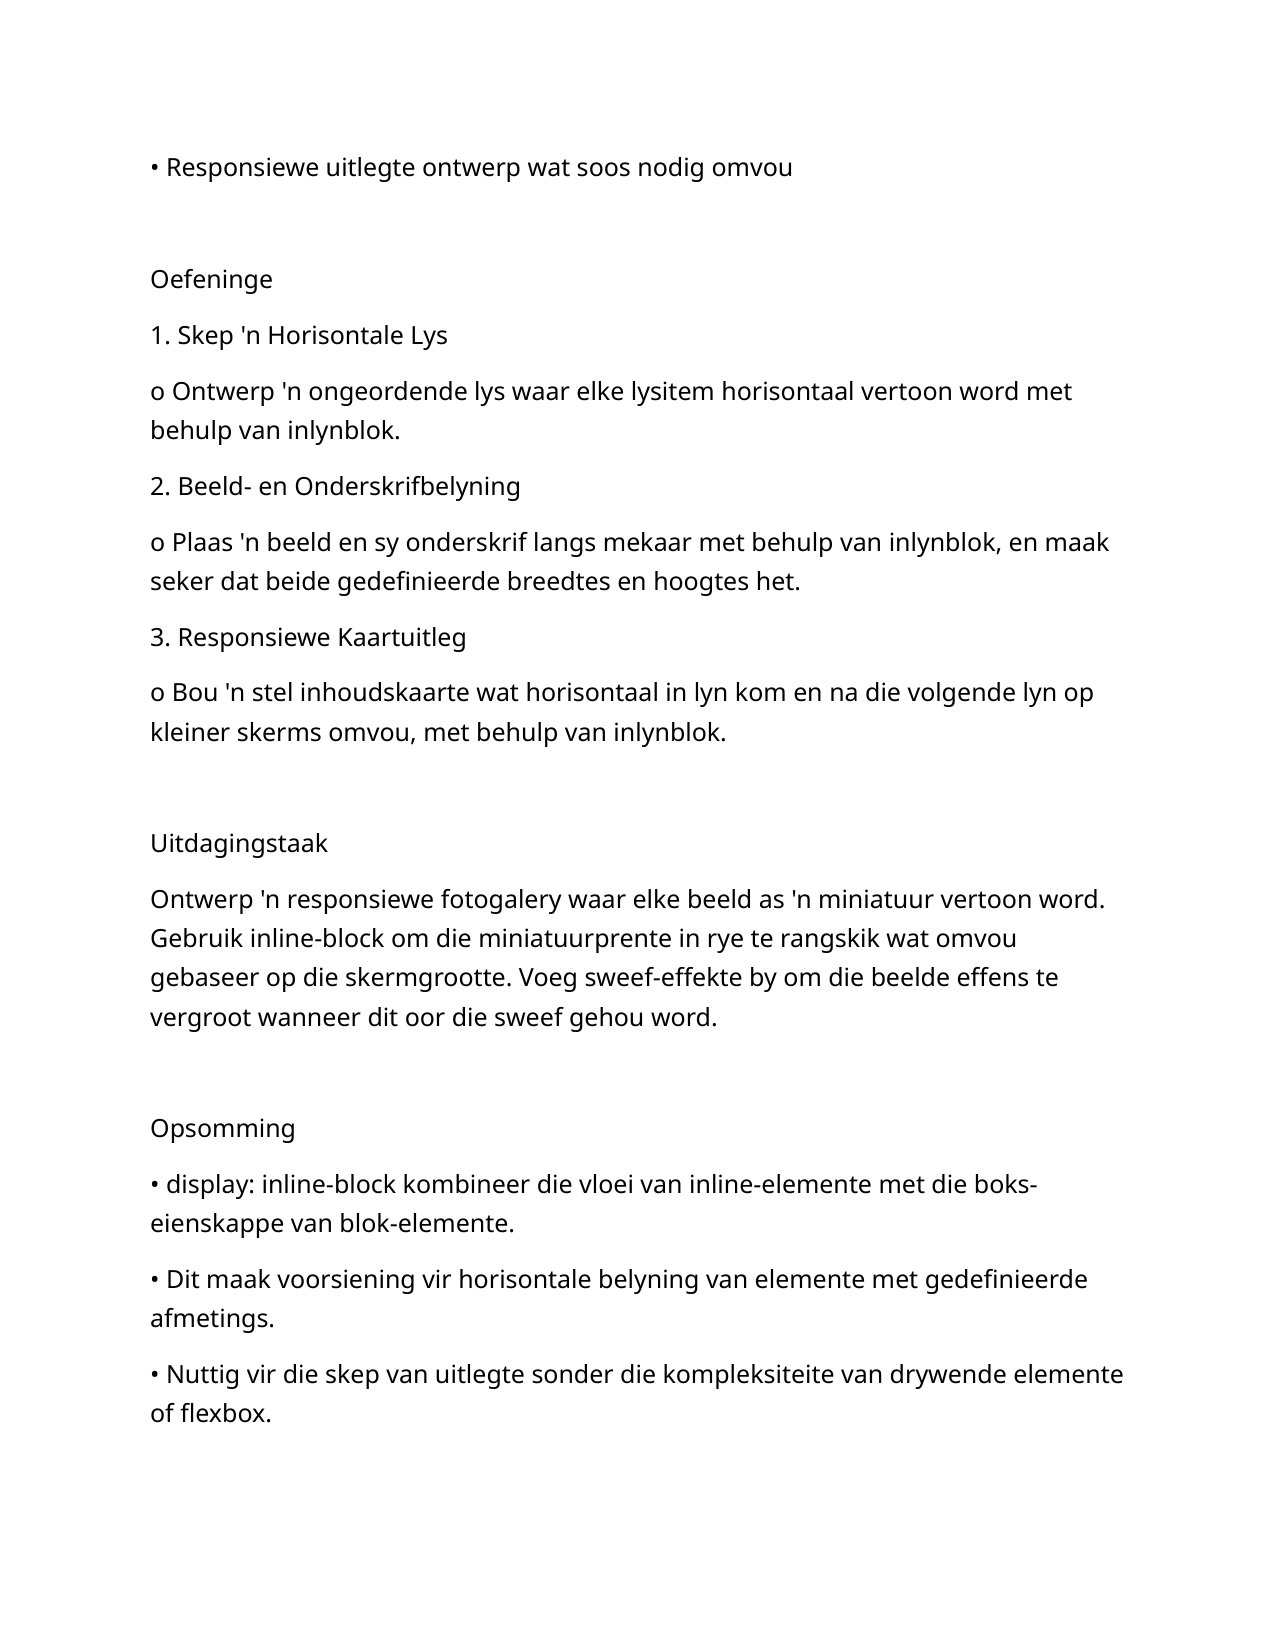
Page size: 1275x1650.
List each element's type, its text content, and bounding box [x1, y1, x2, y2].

text Oefeninge [150, 262, 1125, 296]
text • display: inline-block kombineer die vloei van inline-elemente met die boks-eienskappe van blok-elemente. [150, 1167, 1125, 1240]
text 2. Beeld- en Onderskrifbelyning [150, 468, 1125, 502]
text Opsomming [150, 1111, 1125, 1145]
text 3. Responsiewe Kaartuitleg [150, 619, 1125, 653]
text Ontwerp 'n responsiewe fotogalery waar elke beeld as 'n miniatuur vertoon word. Gebruik inline-block om die miniatuurprente in rye te rangskik wat omvou gebaseer op die skermgrootte. Voeg sweef-effekte by om die beelde effens te vergroot wanneer dit oor die sweef gehou word. [150, 882, 1125, 1033]
text o Ontwerp 'n ongeordende lys waar elke lysitem horisontaal vertoon word met behulp van inlynblok. [150, 373, 1125, 447]
text • Dit maak voorsiening vir horisontale belyning van elemente met gedefinieerde afmetings. [150, 1262, 1125, 1335]
text o Bou 'n stel inhoudskaarte wat horisontaal in lyn kom en na die volgende lyn op kleiner skerms omvou, met behulp van inlynblok. [150, 675, 1125, 748]
text • Nuttig vir die skep van uitlegte sonder die kompleksiteite van drywende elemente of flexbox. [150, 1357, 1125, 1430]
text o Plaas 'n beeld en sy onderskrif langs mekaar met behulp van inlynblok, en maak seker dat beide gedefinieerde breedtes en hoogtes het. [150, 524, 1125, 597]
text 1. Skep 'n Horisontale Lys [150, 317, 1125, 352]
text • Responsiewe uitlegte ontwerp wat soos nodig omvou [150, 150, 1125, 184]
text Uitdagingstaak [150, 826, 1125, 860]
